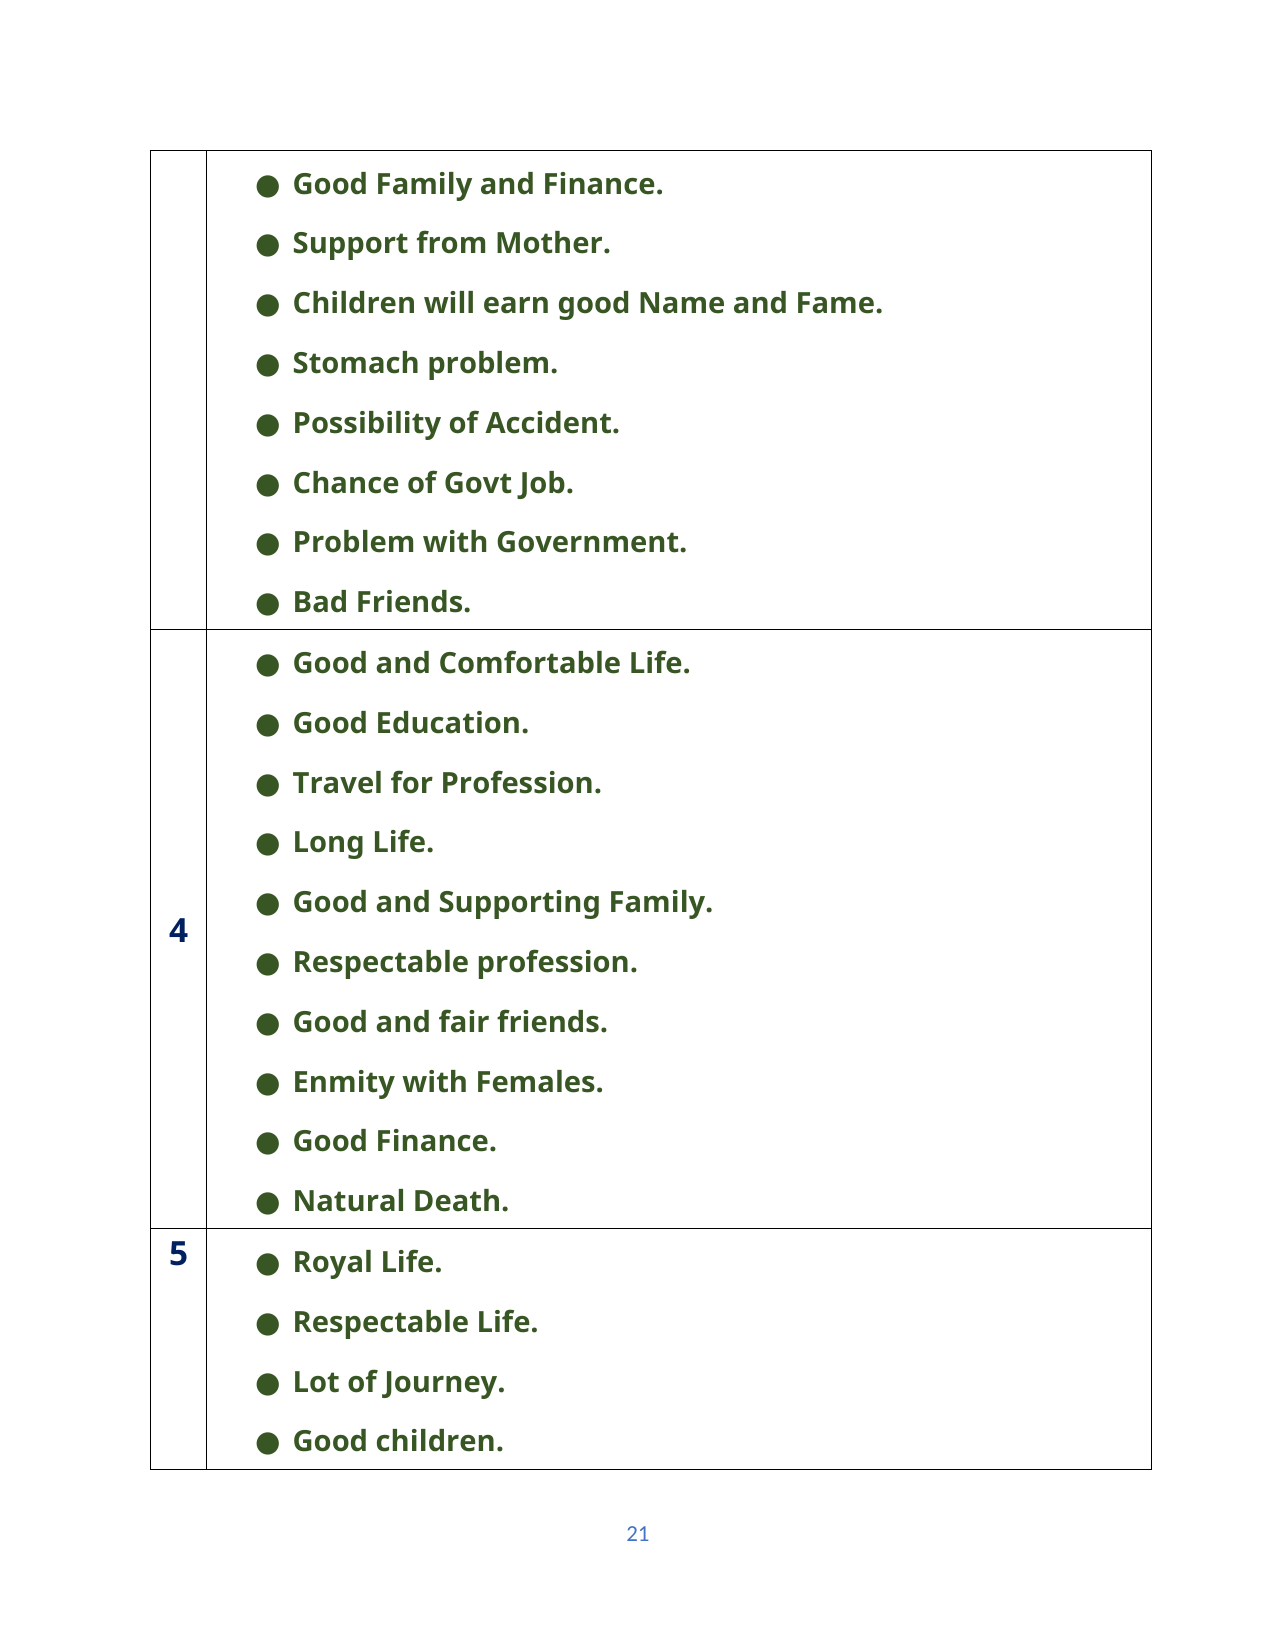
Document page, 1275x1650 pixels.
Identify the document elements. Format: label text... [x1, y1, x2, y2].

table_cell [207, 1229, 1151, 1468]
table_cell Good and Comfortable Life. Good Education. Travel for Profession. Long Life. Good and Supporting Family. Respectable profession. Good and fair friends. Enmity with Females. Good Finance. Natural Death. [207, 630, 1151, 1228]
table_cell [207, 151, 1151, 629]
table_cell 3 [151, 151, 206, 629]
table_cell 4 [151, 630, 206, 1228]
table_cell 5 [151, 1229, 206, 1468]
